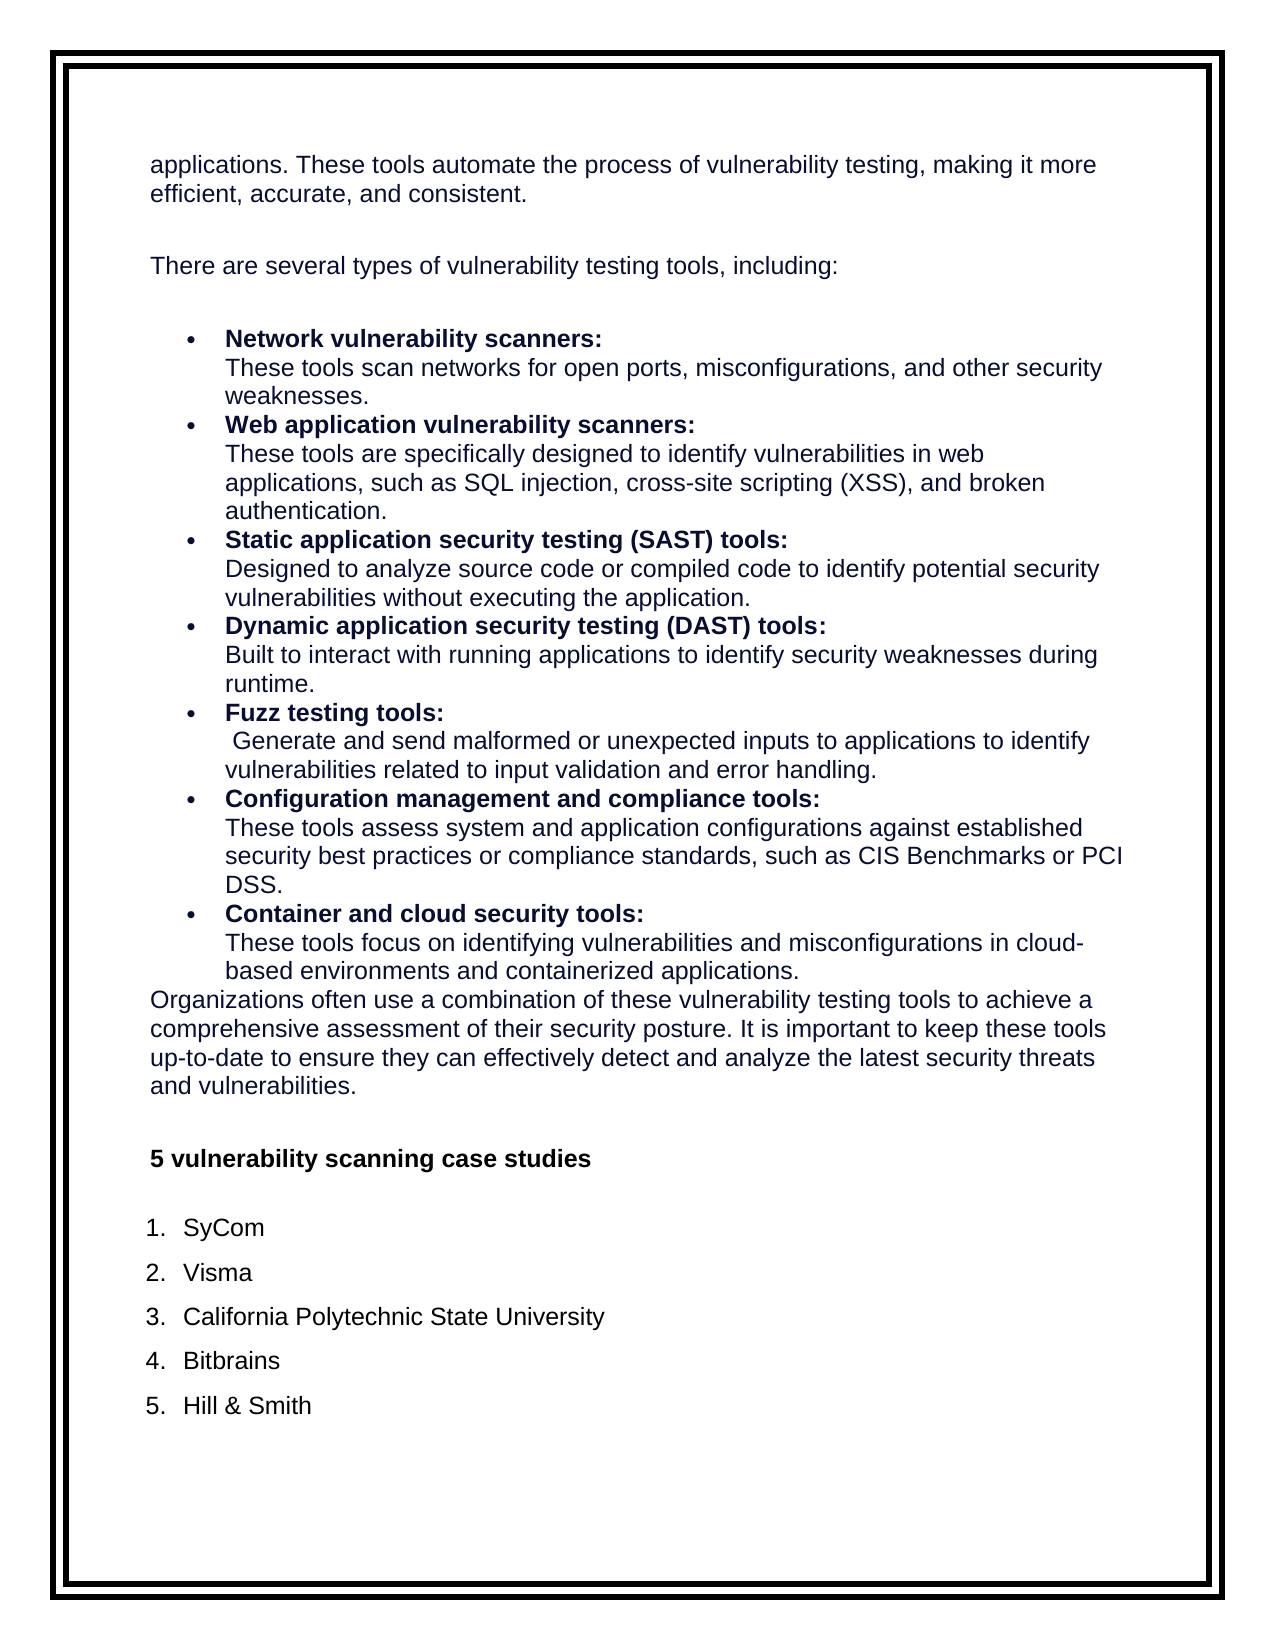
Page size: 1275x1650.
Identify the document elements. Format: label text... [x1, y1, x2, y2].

list Configuration management and compliance tools: [187, 784, 1125, 812]
list California Polytechnic State University [145, 1302, 1125, 1331]
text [150, 150, 1125, 207]
list Dynamic application security testing (DAST) tools: [187, 611, 1125, 640]
text These tools focus on identifying vulnerabilities and misconfigurations in cloud-based environments and containerized applications. [225, 927, 1125, 985]
list Visma [145, 1257, 1125, 1286]
text Generate and send malformed or unexpected inputs to applications to identify vulnerabilities related to input validation and error handling. [225, 726, 1125, 784]
list Container and cloud security tools: [187, 899, 1125, 927]
list Hill & Smith [145, 1391, 1125, 1419]
text These tools scan networks for open ports, misconfigurations, and other security weaknesses. [225, 352, 1125, 410]
list Network vulnerability scanners: [187, 324, 1125, 352]
text Designed to analyze source code or compiled code to identify potential security vulnerabilities without executing the application. [225, 554, 1125, 611]
text These tools assess system and application configurations against established security best practices or compliance standards, such as CIS Benchmarks or PCI DSS. [225, 812, 1125, 899]
text Organizations often use a combination of these vulnerability testing tools to achieve a comprehensive assessment of their security posture. It is important to keep these tools up-to-date to ensure they can effectively detect and analyze the latest security threats and vulnerabilities. [150, 985, 1125, 1100]
text 5 vulnerability scanning case studies [150, 1144, 1125, 1172]
text These tools are specifically designed to identify vulnerabilities in web applications, such as SQL injection, cross-site scripting (XSS), and broken authentication. [225, 439, 1125, 525]
text Built to interact with running applications to identify security weaknesses during runtime. [225, 640, 1125, 697]
list Static application security testing (SAST) tools: [187, 525, 1125, 554]
list Bitbrains [145, 1346, 1125, 1375]
text There are several types of vulnerability testing tools, including: [150, 251, 1125, 280]
list Fuzz testing tools: [187, 697, 1125, 726]
list Web application vulnerability scanners: [187, 410, 1125, 439]
list SyCom [145, 1213, 1125, 1242]
